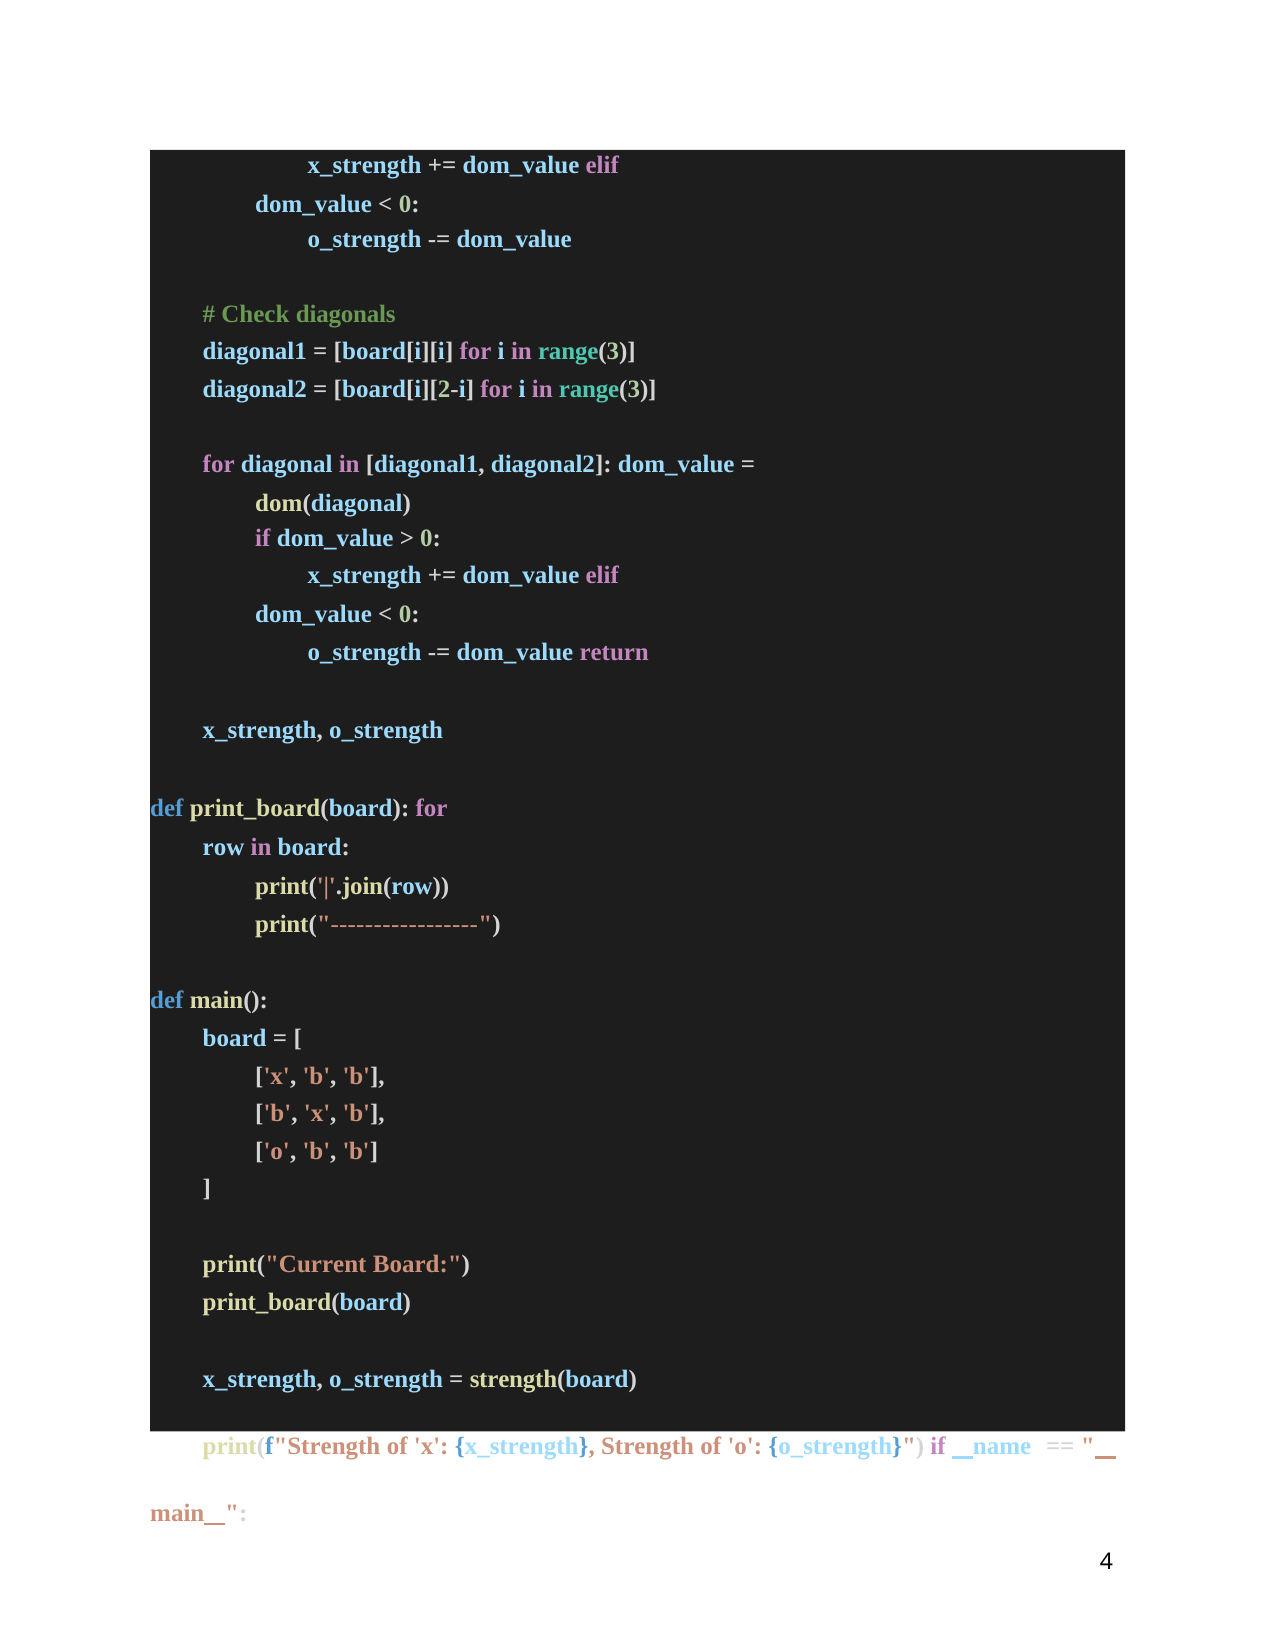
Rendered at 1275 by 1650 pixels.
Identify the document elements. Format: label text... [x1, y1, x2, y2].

text x_strength += dom_value elif dom_value < 0: [255, 560, 656, 627]
text print(f"Strength of 'x': {x_strength}, Strength of 'o': {o_strength}") if name == " main ": [150, 1393, 1122, 1526]
text ['x', 'b', 'b'], [255, 1061, 1139, 1089]
text o_strength -= dom_value [307, 227, 1139, 252]
text board = [ [202, 1023, 1139, 1052]
text x_strength += dom_value elif dom_value < 0: [255, 150, 656, 217]
text ['b', 'x', 'b'], [255, 1098, 1139, 1127]
text diagonal2 = [board[i][2-i] for i in range(3)] [202, 374, 1139, 403]
text diagonal1 = [board[i][i] for i in range(3)] [202, 336, 1139, 365]
text o_strength -= dom_value return x_strength, o_strength [202, 637, 656, 744]
text def print_board(board): for row in board: [150, 793, 459, 861]
text print('|'.join(row)) print(" ") [255, 871, 518, 938]
text def main(): [150, 986, 1139, 1014]
text print("Current Board:") print_board(board) [202, 1249, 656, 1316]
text x_strength, o_strength = strength(board) [202, 1364, 1139, 1392]
text if dom_value > 0: [255, 526, 1139, 551]
text # Check diagonals [202, 299, 1139, 327]
text for diagonal in [diagonal1, diagonal2]: dom_value = dom(diagonal) [202, 449, 800, 516]
text ] [202, 1173, 1139, 1202]
text ['o', 'b', 'b'] [255, 1136, 1139, 1165]
